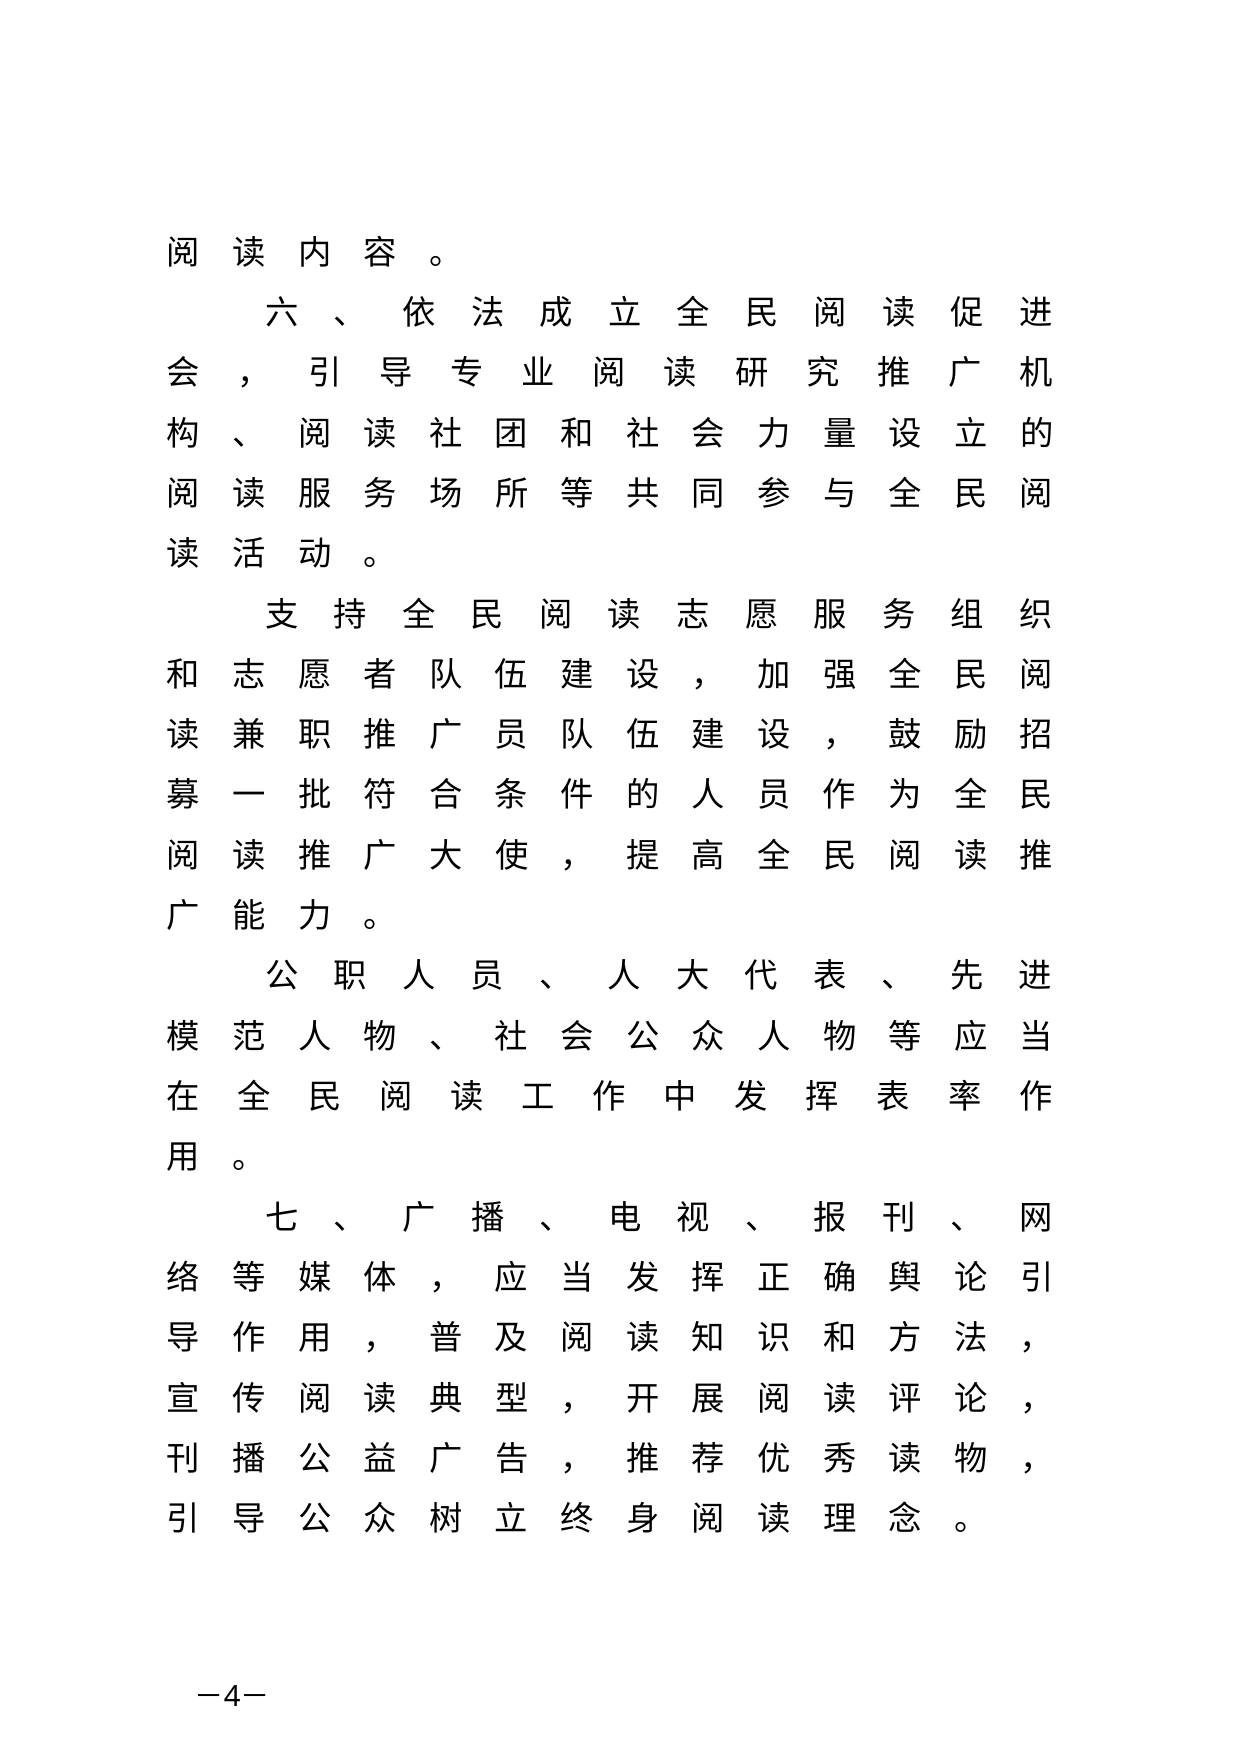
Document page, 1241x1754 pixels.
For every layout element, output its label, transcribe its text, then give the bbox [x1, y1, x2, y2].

text 七、广播、电视、报刊、网络等媒体，应当发挥正确舆论引导作用，普及阅读知识和方法，宣传阅读典型，开展阅读评论，刊播公益广告，推荐优秀读物，引导公众树立终身阅读理念。 [167, 1184, 1085, 1546]
text 支持全民阅读志愿服务组织和志愿者队伍建设，加强全民阅读兼职推广员队伍建设，鼓励招募一批符合条件的人员作为全民阅读推广大使，提高全民阅读推广能力。 [167, 581, 1085, 943]
text 六、依法成立全民阅读促进会，引导专业阅读研究推广机构、阅读社团和社会力量设立的阅读服务场所等共同参与全民阅读活动。 [167, 280, 1085, 581]
text 公职人员、人大代表、先进模范人物、社会公众人物等应当在全民阅读工作中发挥表率作用。 [167, 943, 1085, 1184]
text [167, 219, 1085, 280]
